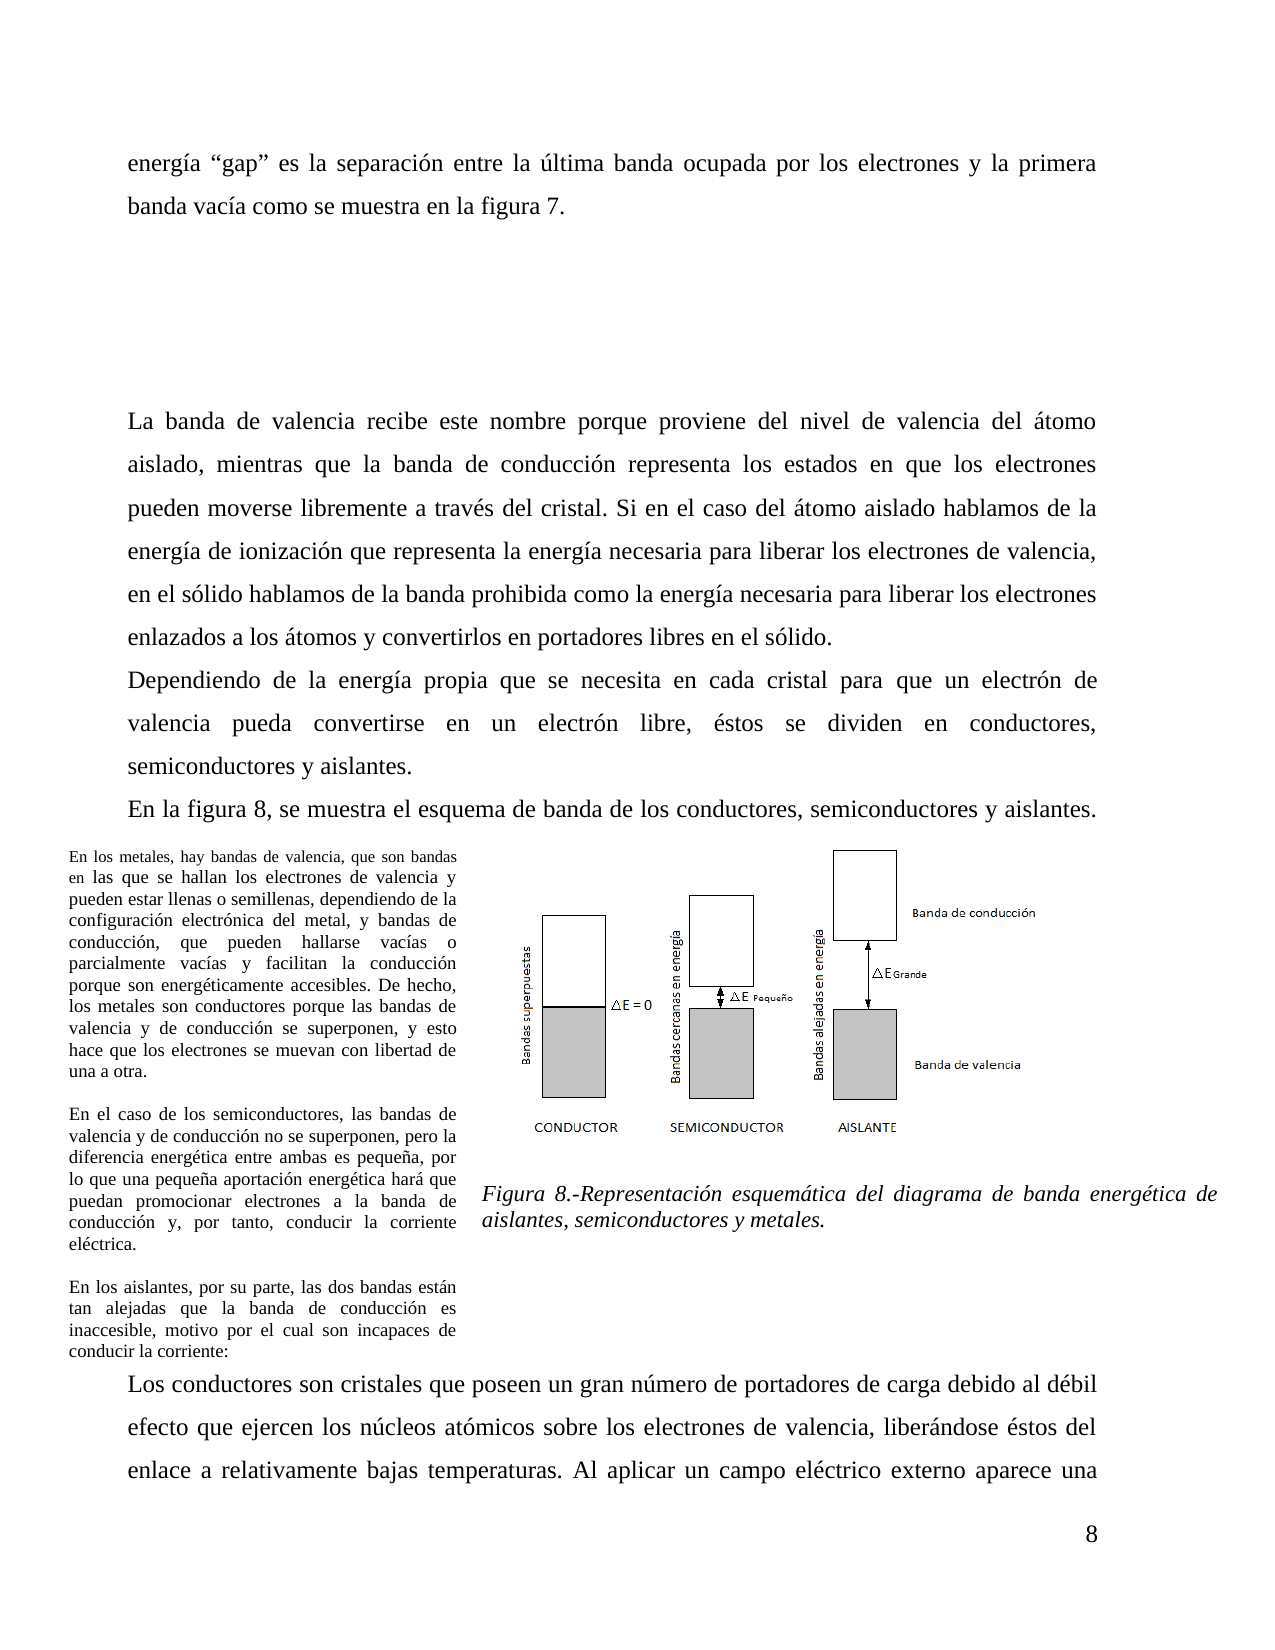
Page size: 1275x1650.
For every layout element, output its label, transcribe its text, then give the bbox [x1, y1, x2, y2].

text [127, 148, 1098, 219]
text La banda de valencia recibe este nombre porque proviene del nivel de valencia del átomo aislado, mientras que la banda de conducción representa los estados en que los electrones pueden moverse libremente a través del cristal. Si en el caso del átomo aislado hablamos de la energía de ionización que representa la energía necesaria para liberar los electrones de valencia, en el sólido hablamos de la banda prohibida como la energía necesaria para liberar los electrones enlazados a los átomos y convertirlos en portadores libres en el sólido. [127, 406, 1098, 651]
text Dependiendo de la energía propia que se necesita en cada cristal para que un electrón de valencia pueda convertirse en un electrón libre, éstos se dividen en conductores, semiconductores y aislantes. [127, 665, 1098, 780]
picture [506, 830, 1052, 1148]
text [127, 794, 1098, 1484]
